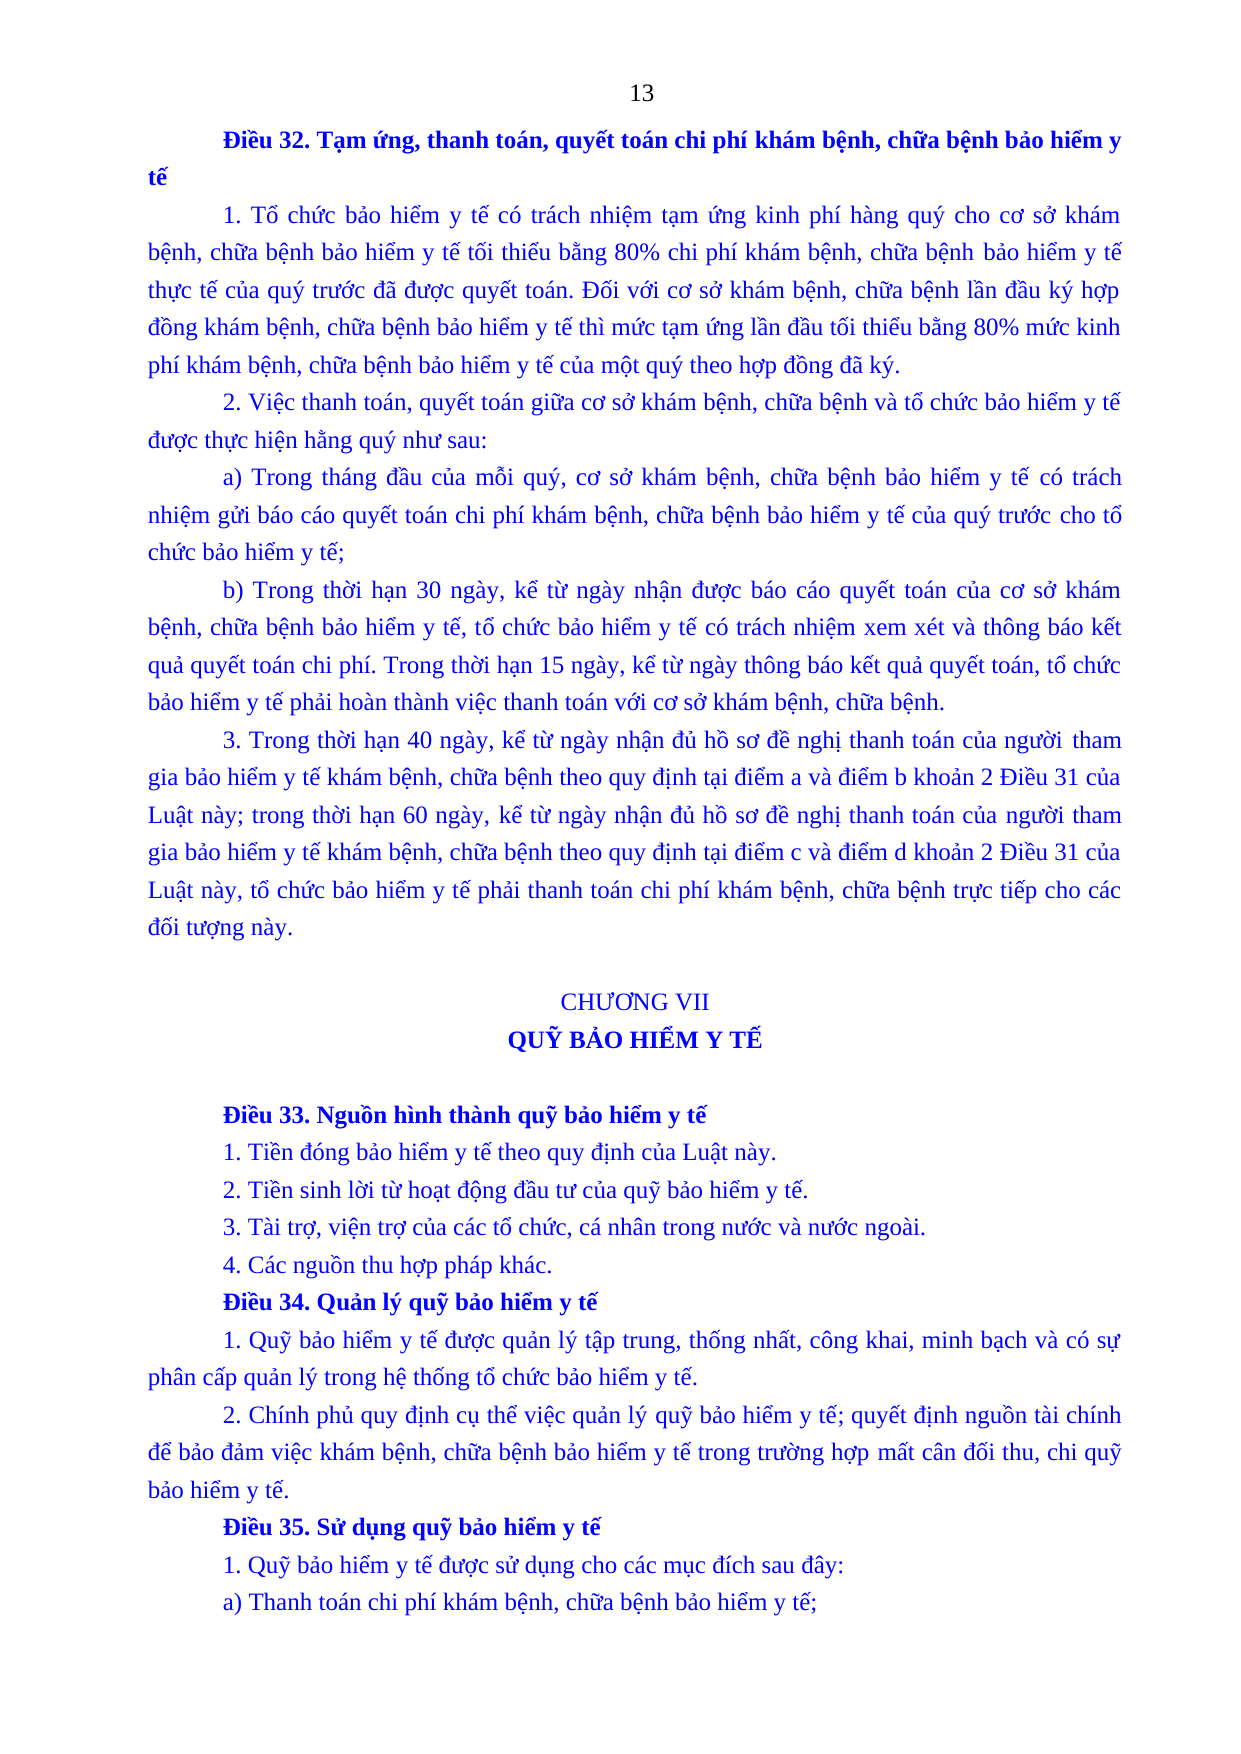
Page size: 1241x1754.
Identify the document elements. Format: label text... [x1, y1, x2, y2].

text 1. Tổ chức bảo hiểm y tế có trách nhiệm tạm ứng kinh phí hàng quý cho cơ sở khám bệnh, chữa bệnh bảo hiểm y tế tối thiểu bằng 80% chi phí khám bệnh, chữa bệnh bảo hiểm y tế thực tế của quý trước đã được quyết toán. Đối với cơ sở khám bệnh, chữa bệnh lần đầu ký hợp đồng khám bệnh, chữa bệnh bảo hiểm y tế thì mức tạm ứng lần đầu tối thiểu bằng 80% mức kinh phí khám bệnh, chữa bệnh bảo hiểm y tế của một quý theo hợp đồng đã ký. [148, 193, 1122, 381]
text 4. Các nguồn thu hợp pháp khác. [148, 1243, 1122, 1281]
text 3. Tài trợ, viện trợ của các tổ chức, cá nhân trong nước và nước ngoài. [148, 1206, 1122, 1243]
text QUỸ BẢO HIỂM Y TẾ [148, 1018, 1122, 1056]
text 2. Chính phủ quy định cụ thể việc quản lý quỹ bảo hiểm y tế; quyết định nguồn tài chính để bảo đảm việc khám bệnh, chữa bệnh bảo hiểm y tế trong trường hợp mất cân đối thu, chi quỹ bảo hiểm y tế. [148, 1393, 1122, 1506]
text b) Trong thời hạn 30 ngày, kể từ ngày nhận được báo cáo quyết toán của cơ sở khám bệnh, chữa bệnh bảo hiểm y tế, tổ chức bảo hiểm y tế có trách nhiệm xem xét và thông báo kết quả quyết toán chi phí. Trong thời hạn 15 ngày, kể từ ngày thông báo kết quả quyết toán, tổ chức bảo hiểm y tế phải hoàn thành việc thanh toán với cơ sở khám bệnh, chữa bệnh. [148, 568, 1122, 718]
text 2. Tiền sinh lời từ hoạt động đầu tư của quỹ bảo hiểm y tế. [148, 1168, 1122, 1206]
text CHƯƠNG VII [148, 981, 1122, 1018]
text 1. Tiền đóng bảo hiểm y tế theo quy định của Luật này. [148, 1131, 1122, 1168]
text 1. Quỹ bảo hiểm y tế được sử dụng cho các mục đích sau đây: [148, 1543, 1122, 1581]
text Điều 35. Sử dụng quỹ bảo hiểm y tế [148, 1506, 1122, 1543]
text Điều 32. Tạm ứng, thanh toán, quyết toán chi phí khám bệnh, chữa bệnh bảo hiểm y tế [148, 118, 1122, 193]
text Điều 34. Quản lý quỹ bảo hiểm y tế [148, 1281, 1122, 1318]
text 1. Quỹ bảo hiểm y tế được quản lý tập trung, thống nhất, công khai, minh bạch và có sự phân cấp quản lý trong hệ thống tổ chức bảo hiểm y tế. [148, 1318, 1122, 1393]
text 3. Trong thời hạn 40 ngày, kể từ ngày nhận đủ hồ sơ đề nghị thanh toán của người tham gia bảo hiểm y tế khám bệnh, chữa bệnh theo quy định tại điểm a và điểm b khoản 2 Điều 31 của Luật này; trong thời hạn 60 ngày, kể từ ngày nhận đủ hồ sơ đề nghị thanh toán của người tham gia bảo hiểm y tế khám bệnh, chữa bệnh theo quy định tại điểm c và điểm d khoản 2 Điều 31 của Luật này, tổ chức bảo hiểm y tế phải thanh toán chi phí khám bệnh, chữa bệnh trực tiếp cho các đối tượng này. [148, 718, 1122, 943]
text a) Trong tháng đầu của mỗi quý, cơ sở khám bệnh, chữa bệnh bảo hiểm y tế có trách nhiệm gửi báo cáo quyết toán chi phí khám bệnh, chữa bệnh bảo hiểm y tế của quý trước cho tổ chức bảo hiểm y tế; [148, 456, 1122, 568]
text a) Thanh toán chi phí khám bệnh, chữa bệnh bảo hiểm y tế; [148, 1581, 1122, 1618]
text 2. Việc thanh toán, quyết toán giữa cơ sở khám bệnh, chữa bệnh và tổ chức bảo hiểm y tế được thực hiện hằng quý như sau: [148, 381, 1122, 456]
text Điều 33. Nguồn hình thành quỹ bảo hiểm y tế [148, 1093, 1122, 1131]
